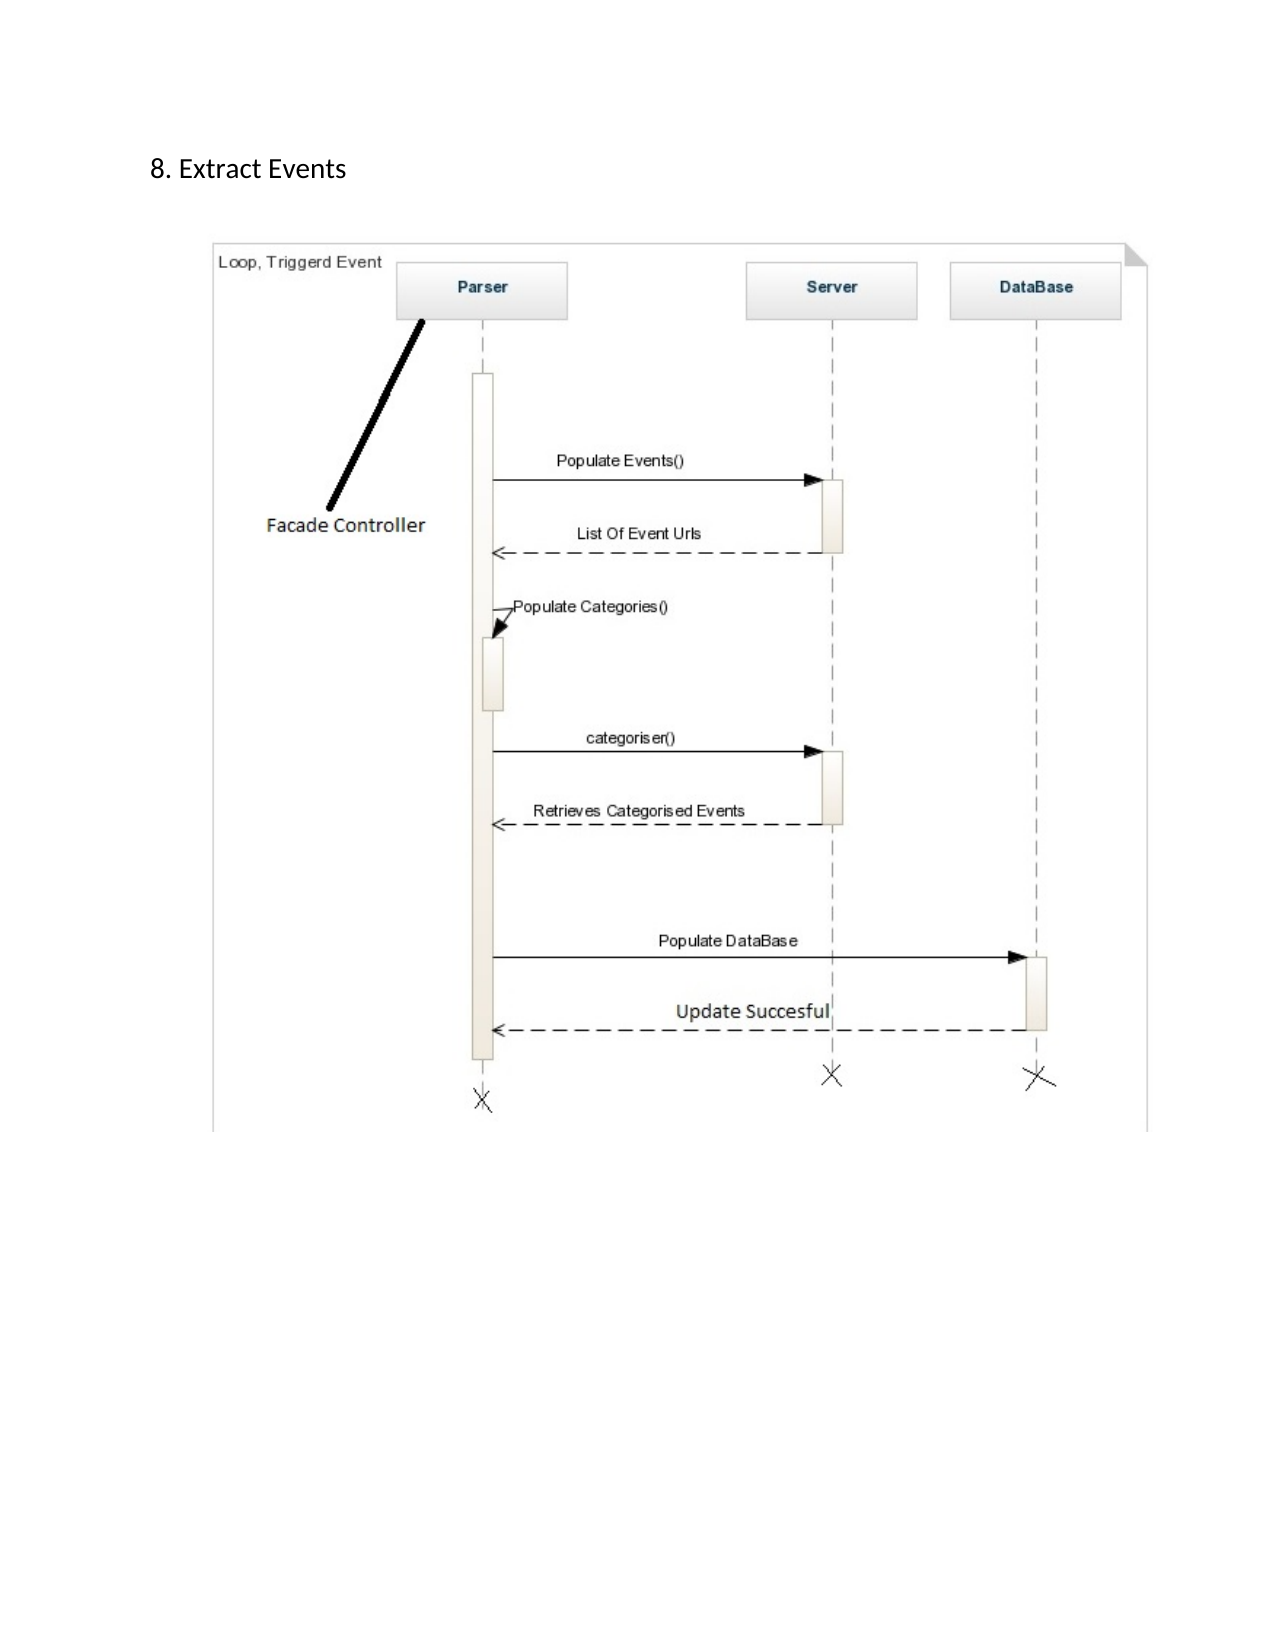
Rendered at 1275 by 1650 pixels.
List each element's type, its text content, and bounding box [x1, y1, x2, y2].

picture [150, 211, 1205, 1132]
text 8. Extract Events [150, 150, 1125, 186]
